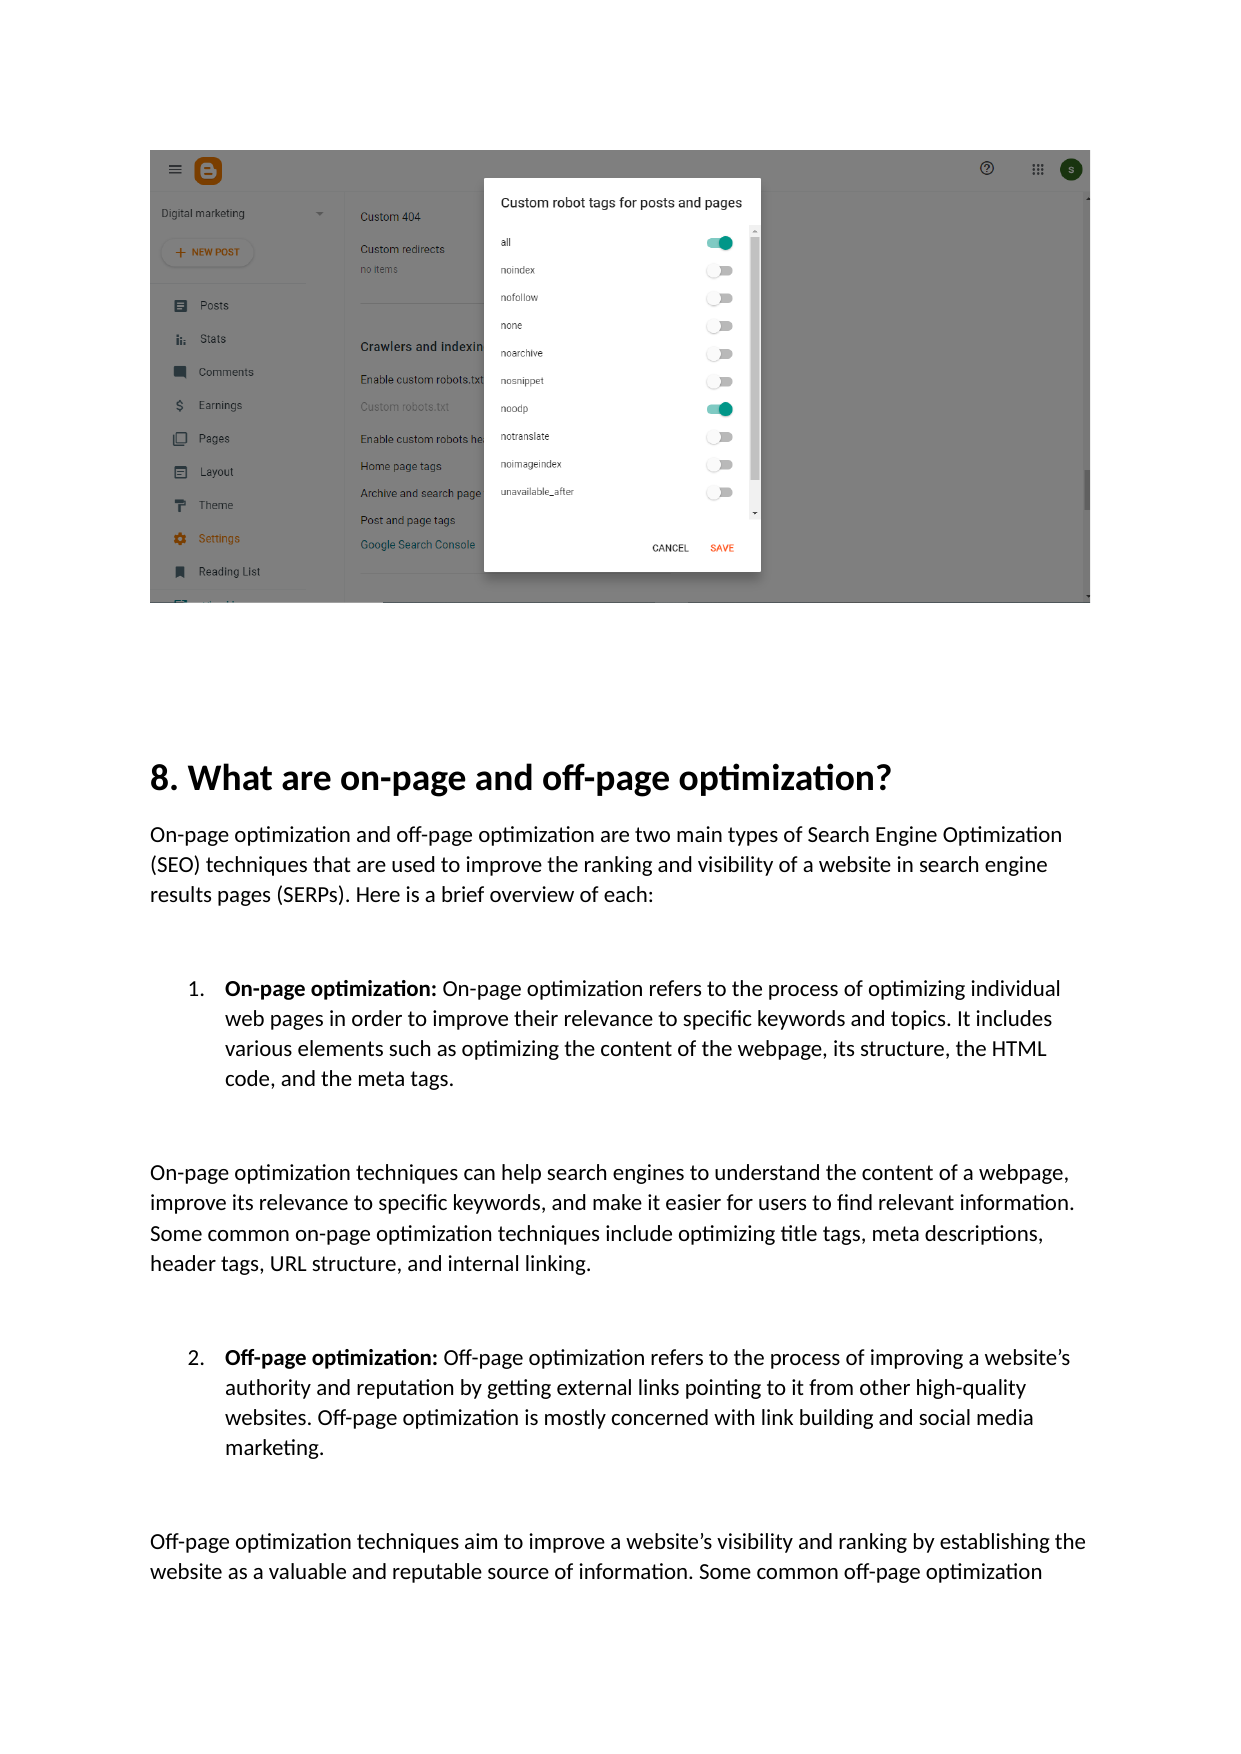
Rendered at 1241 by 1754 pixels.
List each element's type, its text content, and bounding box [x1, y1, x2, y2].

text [150, 1527, 1090, 1585]
picture [150, 150, 1091, 603]
list On-page optimization: On-page optimization refers to the process of optimizing individual web pages in order to improve their relevance to specific keywords and topics. It includes various elements such as optimizing the content of the webpage, its structure, the HTML code, and the meta tags. [187, 974, 1090, 1093]
text On-page optimization and off-page optimization are two main types of Search Engine Optimization (SEO) techniques that are used to improve the ranking and visibility of a website in search engine results pages (SERPs). Here is a brief overview of each: [150, 820, 1090, 908]
text On-page optimization techniques can help search engines to understand the content of a webpage, improve its relevance to specific keywords, and make it easier for users to find relevant information. Some common on-page optimization techniques include optimizing title tags, meta descriptions, header tags, URL structure, and internal linking. [150, 1158, 1090, 1277]
list Off-page optimization: Off-page optimization refers to the process of improving a website’s authority and reputation by getting external links pointing to it from other high-quality websites. Off-page optimization is mostly concerned with link building and social media marketing. [187, 1343, 1090, 1461]
text 8. What are on-page and off-page optimization? [150, 754, 1090, 799]
